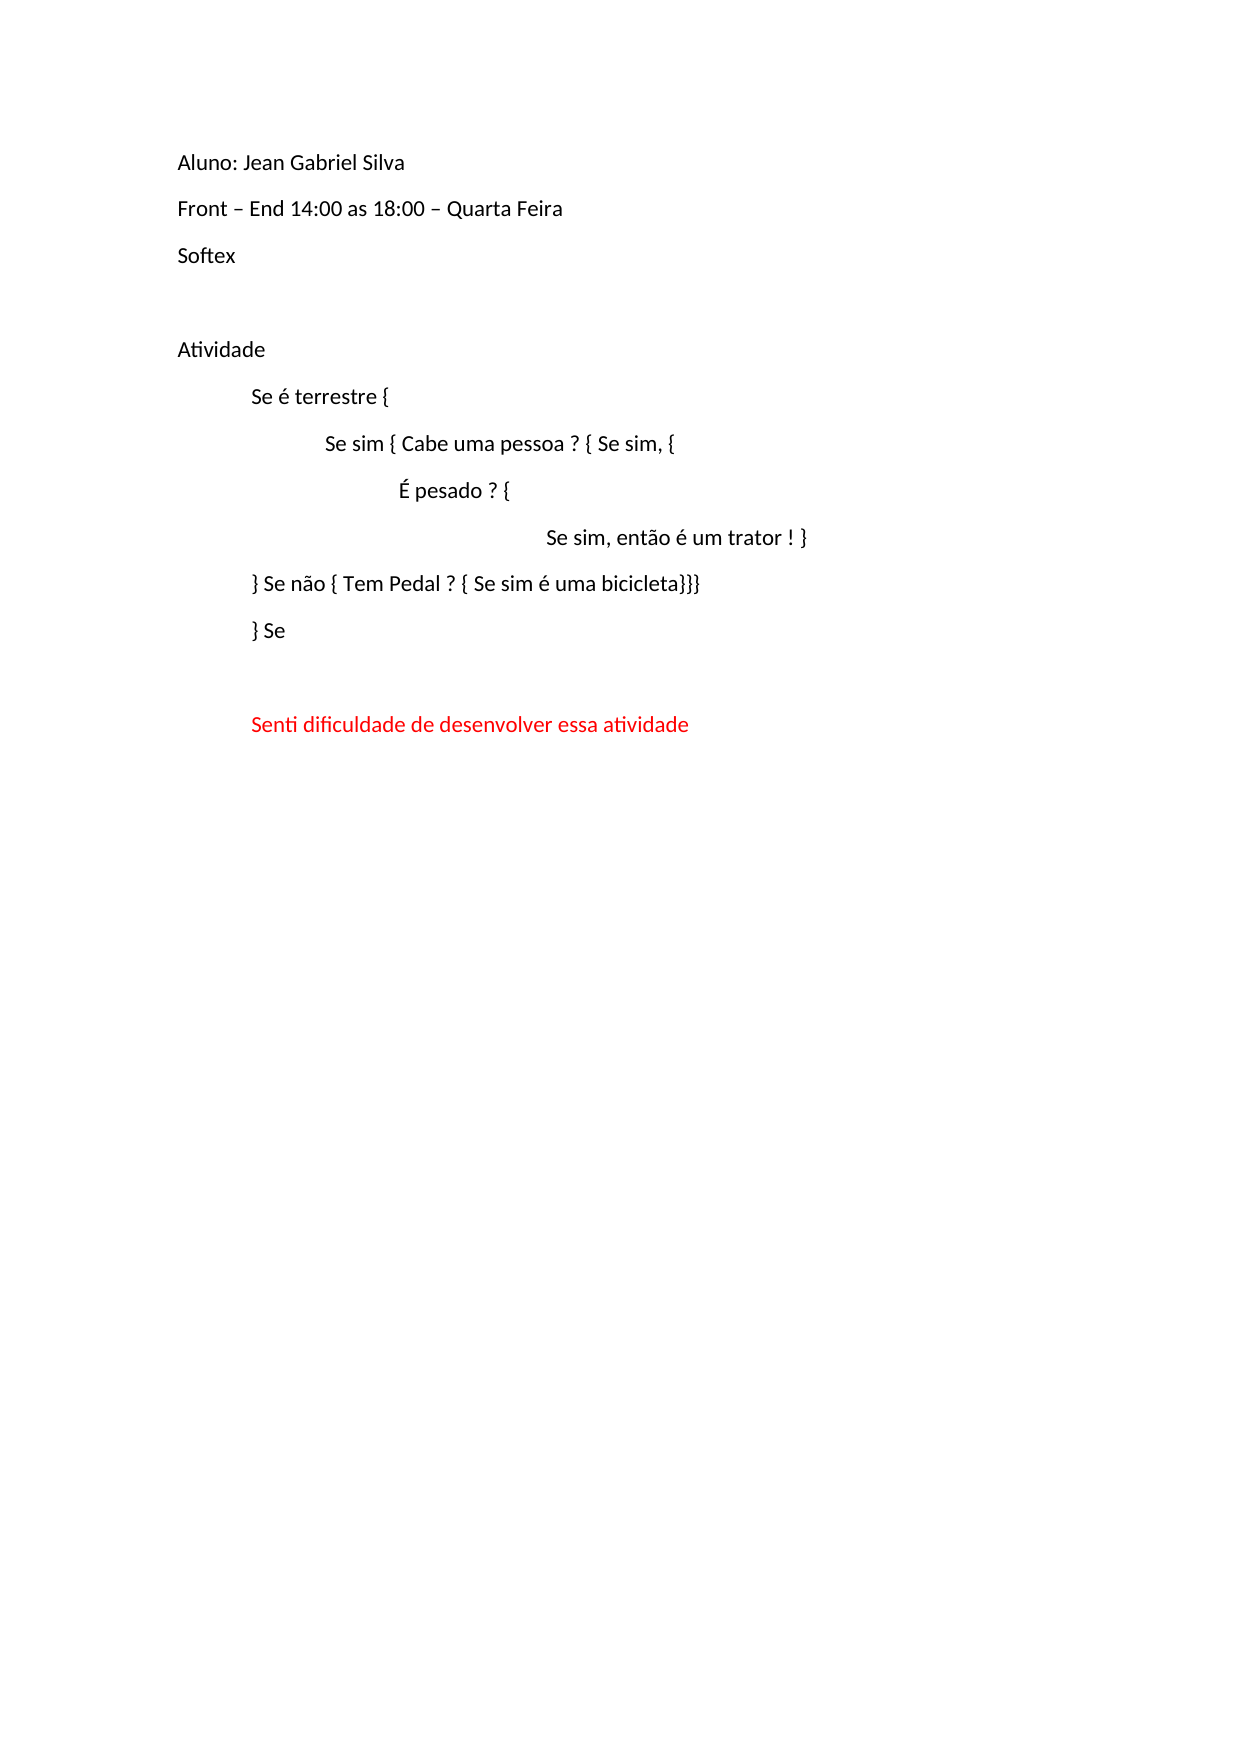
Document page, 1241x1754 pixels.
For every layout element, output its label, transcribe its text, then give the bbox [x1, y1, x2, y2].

text Softex [177, 241, 1063, 269]
text Se sim { Cabe uma pessoa ? { Se sim, { [177, 429, 1063, 457]
text É pesado ? { [177, 476, 1063, 504]
text Senti dificuldade de desenvolver essa atividade [177, 710, 1063, 738]
text Atividade [177, 335, 1063, 363]
text } Se não { Tem Pedal ? { Se sim é uma bicicleta}}} [177, 569, 1063, 597]
text } Se [177, 616, 1063, 644]
text Aluno: Jean Gabriel Silva [177, 148, 1063, 176]
text Front – End 14:00 as 18:00 – Quarta Feira [177, 194, 1063, 222]
text Se sim, então é um trator ! } [177, 523, 1063, 551]
text Se é terrestre { [177, 382, 1063, 410]
